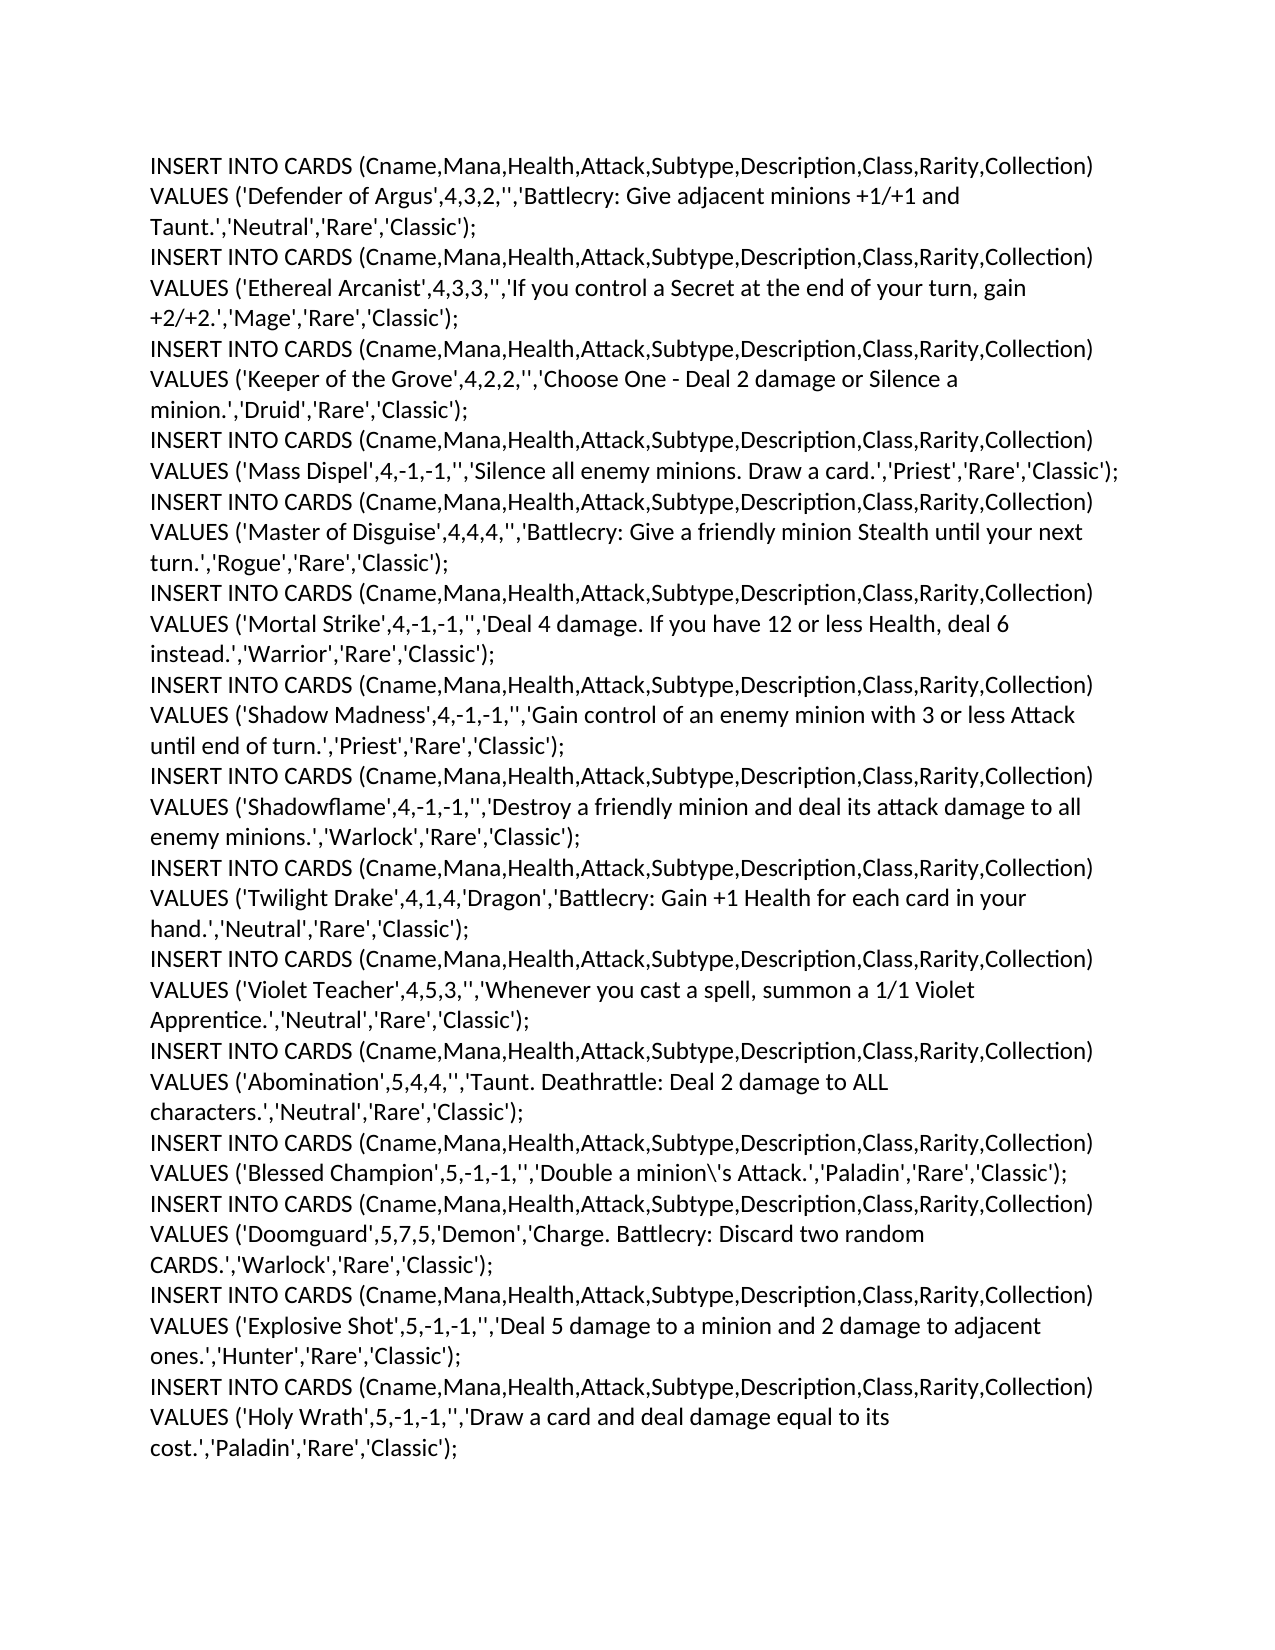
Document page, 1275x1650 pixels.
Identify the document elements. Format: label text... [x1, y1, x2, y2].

text INSERT INTO CARDS (Cname,Mana,Health,Attack,Subtype,Description,Class,Rarity,Collection) VALUES ('Master of Disguise',4,4,4,'','Battlecry: Give a friendly minion Stealth until your next turn.','Rogue','Rare','Classic'); [150, 486, 1125, 577]
text INSERT INTO CARDS (Cname,Mana,Health,Attack,Subtype,Description,Class,Rarity,Collection) VALUES ('Shadowflame',4,-1,-1,'','Destroy a friendly minion and deal its attack damage to all enemy minions.','Warlock','Rare','Classic'); [150, 760, 1125, 852]
text INSERT INTO CARDS (Cname,Mana,Health,Attack,Subtype,Description,Class,Rarity,Collection) VALUES ('Mass Dispel',4,-1,-1,'','Silence all enemy minions. Draw a card.','Priest','Rare','Classic'); [150, 425, 1125, 486]
text INSERT INTO CARDS (Cname,Mana,Health,Attack,Subtype,Description,Class,Rarity,Collection) VALUES ('Keeper of the Grove',4,2,2,'','Choose One - Deal 2 damage or Silence a minion.','Druid','Rare','Classic'); [150, 333, 1125, 425]
text INSERT INTO CARDS (Cname,Mana,Health,Attack,Subtype,Description,Class,Rarity,Collection) VALUES ('Holy Wrath',5,-1,-1,'','Draw a card and deal damage equal to its cost.','Paladin','Rare','Classic'); [150, 1371, 1125, 1462]
text INSERT INTO CARDS (Cname,Mana,Health,Attack,Subtype,Description,Class,Rarity,Collection) VALUES ('Defender of Argus',4,3,2,'','Battlecry: Give adjacent minions +1/+1 and Taunt.','Neutral','Rare','Classic'); [150, 150, 1125, 242]
text INSERT INTO CARDS (Cname,Mana,Health,Attack,Subtype,Description,Class,Rarity,Collection) VALUES ('Mortal Strike',4,-1,-1,'','Deal 4 damage. If you have 12 or less Health, deal 6 instead.','Warrior','Rare','Classic'); [150, 577, 1125, 669]
text INSERT INTO CARDS (Cname,Mana,Health,Attack,Subtype,Description,Class,Rarity,Collection) VALUES ('Abomination',5,4,4,'','Taunt. Deathrattle: Deal 2 damage to ALL characters.','Neutral','Rare','Classic'); [150, 1035, 1125, 1127]
text INSERT INTO CARDS (Cname,Mana,Health,Attack,Subtype,Description,Class,Rarity,Collection) VALUES ('Ethereal Arcanist',4,3,3,'','If you control a Secret at the end of your turn, gain +2/+2.','Mage','Rare','Classic'); [150, 242, 1125, 333]
text INSERT INTO CARDS (Cname,Mana,Health,Attack,Subtype,Description,Class,Rarity,Collection) VALUES ('Blessed Champion',5,-1,-1,'','Double a minion\'s Attack.','Paladin','Rare','Classic'); [150, 1127, 1125, 1188]
text INSERT INTO CARDS (Cname,Mana,Health,Attack,Subtype,Description,Class,Rarity,Collection) VALUES ('Violet Teacher',4,5,3,'','Whenever you cast a spell, summon a 1/1 Violet Apprentice.','Neutral','Rare','Classic'); [150, 943, 1125, 1035]
text INSERT INTO CARDS (Cname,Mana,Health,Attack,Subtype,Description,Class,Rarity,Collection) VALUES ('Explosive Shot',5,-1,-1,'','Deal 5 damage to a minion and 2 damage to adjacent ones.','Hunter','Rare','Classic'); [150, 1279, 1125, 1371]
text INSERT INTO CARDS (Cname,Mana,Health,Attack,Subtype,Description,Class,Rarity,Collection) VALUES ('Shadow Madness',4,-1,-1,'','Gain control of an enemy minion with 3 or less Attack until end of turn.','Priest','Rare','Classic'); [150, 669, 1125, 760]
text INSERT INTO CARDS (Cname,Mana,Health,Attack,Subtype,Description,Class,Rarity,Collection) VALUES ('Twilight Drake',4,1,4,'Dragon','Battlecry: Gain +1 Health for each card in your hand.','Neutral','Rare','Classic'); [150, 852, 1125, 943]
text INSERT INTO CARDS (Cname,Mana,Health,Attack,Subtype,Description,Class,Rarity,Collection) VALUES ('Doomguard',5,7,5,'Demon','Charge. Battlecry: Discard two random CARDS.','Warlock','Rare','Classic'); [150, 1188, 1125, 1279]
